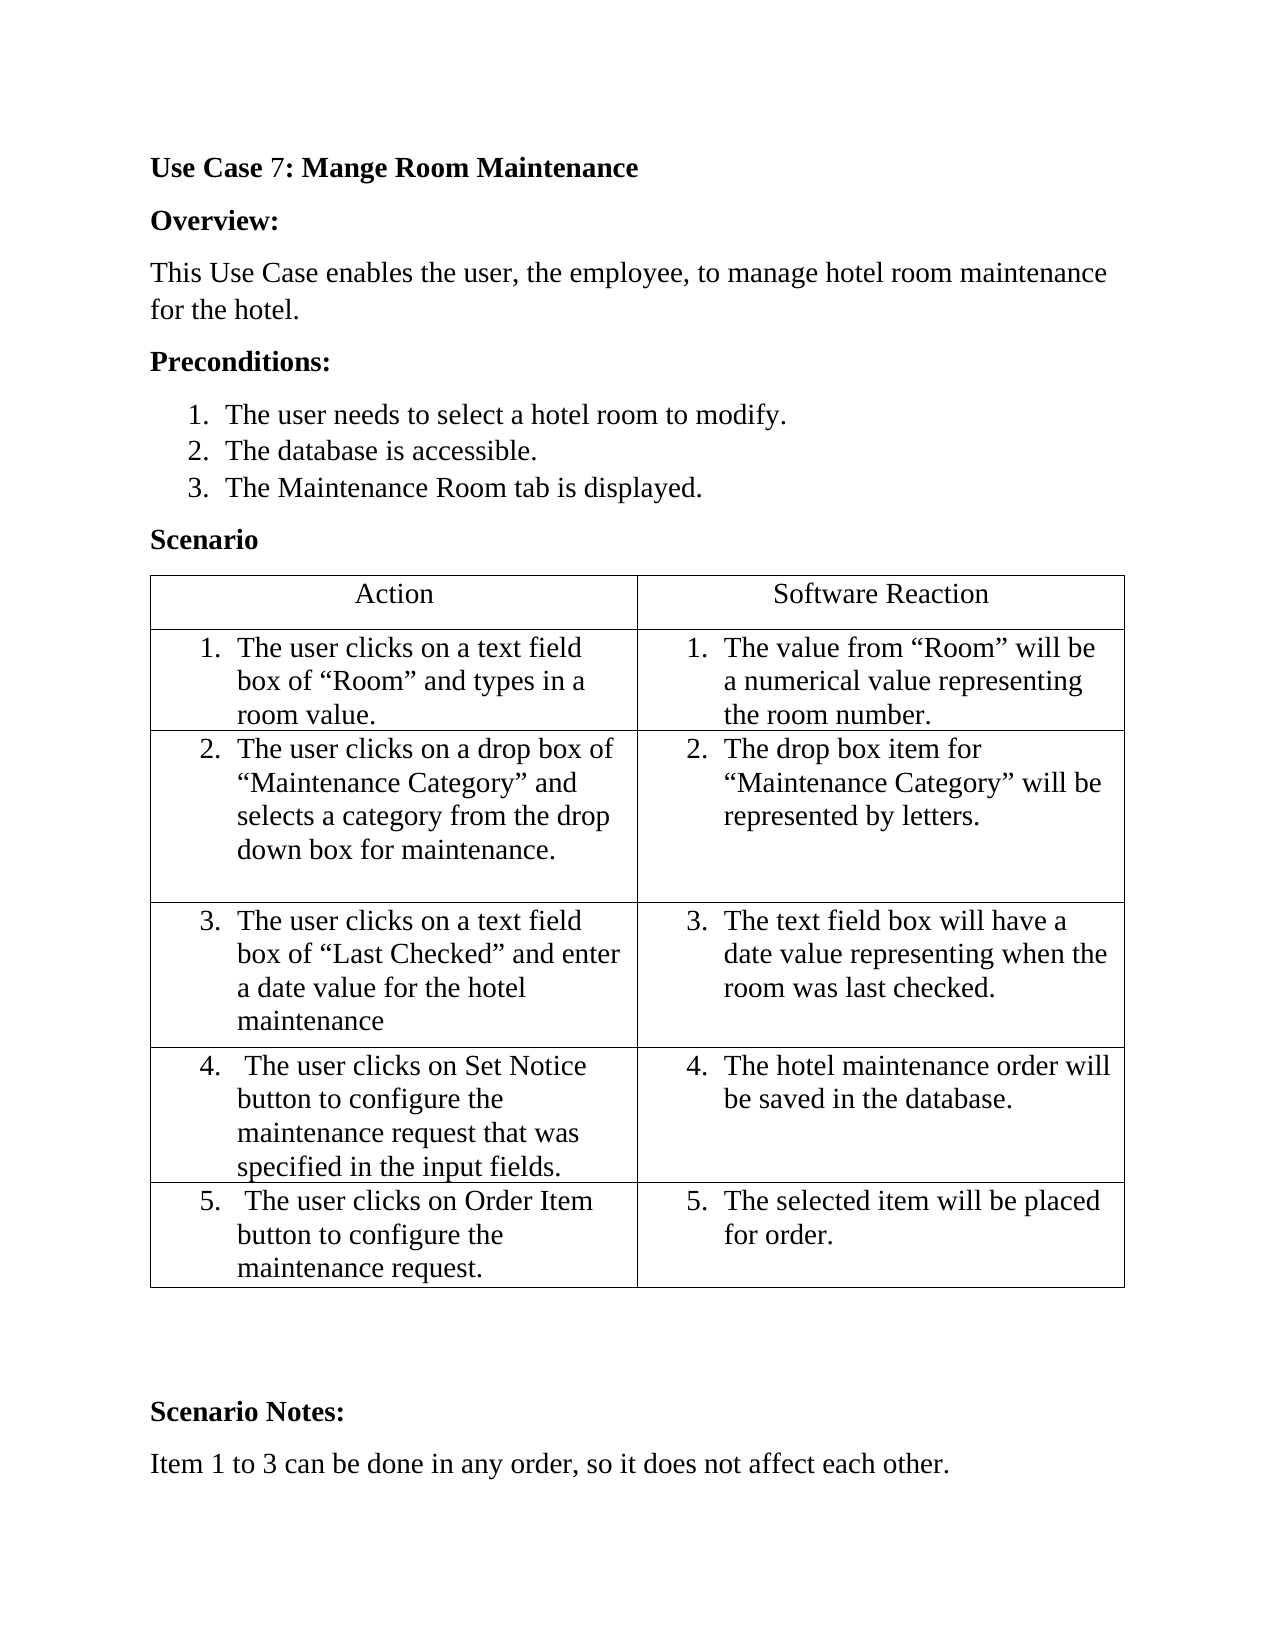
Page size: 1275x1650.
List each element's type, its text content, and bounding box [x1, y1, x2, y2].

table_cell The user clicks on Set Notice button to configure the maintenance request that was specified in the input fields. [151, 1048, 637, 1182]
table_cell The user clicks on a text field box of “Last Checked” and enter a date value for the hotel maintenance [151, 903, 637, 1047]
text Preconditions: [150, 344, 1125, 378]
text Overview: [150, 203, 1125, 236]
text Scenario Notes: [150, 1394, 1125, 1427]
table_cell The user clicks on a drop box of “Maintenance Category” and selects a category from the drop down box for maintenance. [151, 731, 637, 902]
table_cell The text field box will have a date value representing when the room was last checked. [638, 903, 1124, 1047]
text Item 1 to 3 can be done in any order, so it does not affect each other. [150, 1447, 1125, 1480]
table_cell The selected item will be placed for order. [638, 1183, 1124, 1287]
table_cell The drop box item for “Maintenance Category” will be represented by letters. [638, 731, 1124, 902]
table_header Action [151, 576, 637, 629]
text Scenario [150, 522, 1125, 556]
table_cell The user clicks on a text field box of “Room” and types in a room value. [151, 630, 637, 730]
text Use Case 7: Mange Room Maintenance [150, 150, 1125, 183]
list The Maintenance Room tab is displayed. [187, 470, 1125, 503]
table_cell The user clicks on Order Item button to configure the maintenance request. [151, 1183, 637, 1287]
table_cell The hotel maintenance order will be saved in the database. [638, 1048, 1124, 1182]
table_header Software Reaction [638, 576, 1124, 629]
list The database is accessible. [187, 433, 1125, 467]
table_cell The value from “Room” will be a numerical value representing the room number. [638, 630, 1124, 730]
text This Use Case enables the user, the employee, to manage hotel room maintenance for the hotel. [150, 256, 1125, 325]
list The user needs to select a hotel room to modify. [187, 397, 1125, 431]
